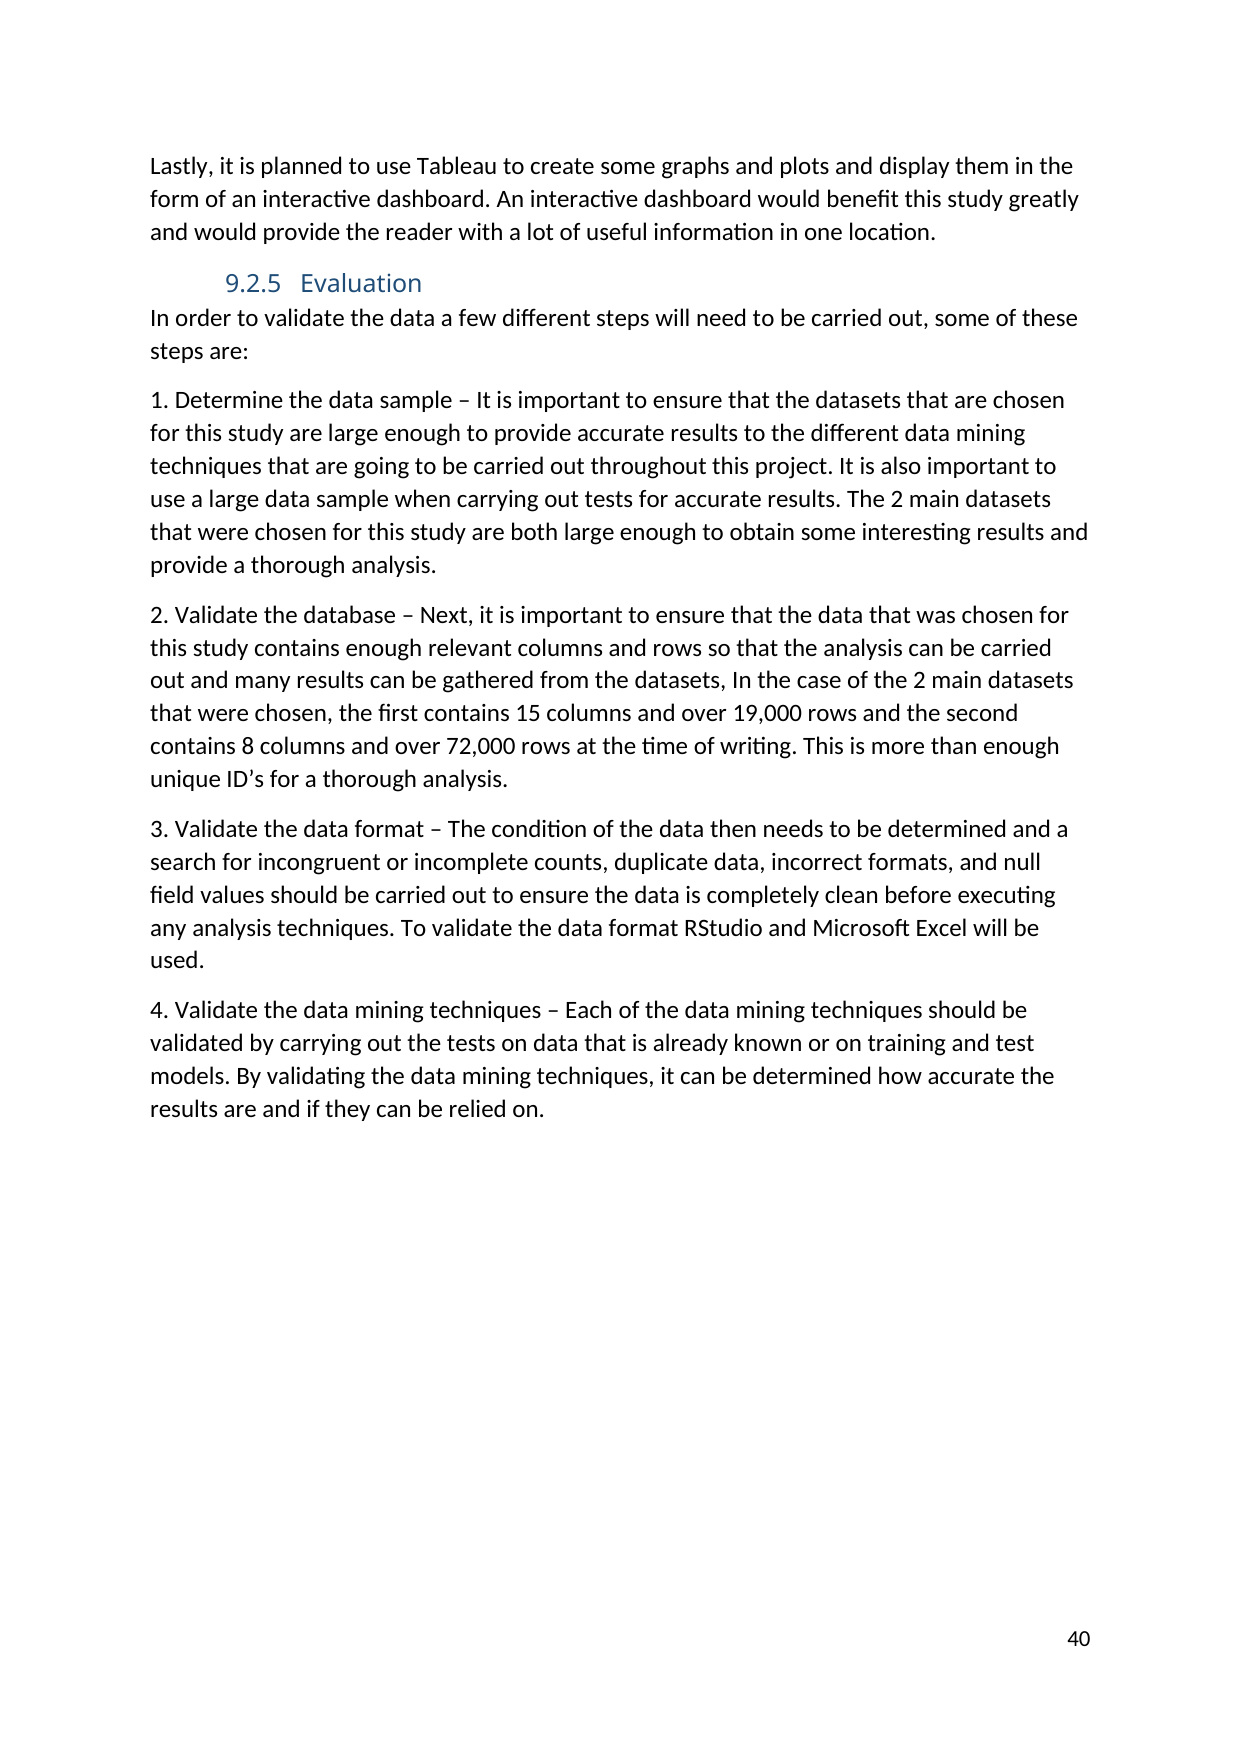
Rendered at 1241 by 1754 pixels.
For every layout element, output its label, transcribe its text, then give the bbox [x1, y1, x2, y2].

text In order to validate the data a few different steps will need to be carried out, some of these steps are: [150, 302, 1090, 366]
text 3. Validate the data format – The condition of the data then needs to be determined and a search for incongruent or incomplete counts, duplicate data, incorrect formats, and null field values should be carried out to ensure the data is completely clean before executing any analysis techniques. To validate the data format RStudio and Microsoft Excel will be used. [150, 813, 1090, 975]
text 1. Determine the data sample – It is important to ensure that the datasets that are chosen for this study are large enough to provide accurate results to the different data mining techniques that are going to be carried out throughout this project. It is also important to use a large data sample when carrying out tests for accurate results. The 2 main datasets that were chosen for this study are both large enough to obtain some interesting results and provide a thorough analysis. [150, 385, 1090, 580]
subtitle 9.2.5 Evaluation [150, 265, 1090, 299]
text 4. Validate the data mining techniques – Each of the data mining techniques should be validated by carrying out the tests on data that is already known or on training and test models. By validating the data mining techniques, it can be determined how accurate the results are and if they can be relied on. [150, 994, 1090, 1123]
text Lastly, it is planned to use Tableau to create some graphs and plots and display them in the form of an interactive dashboard. An interactive dashboard would benefit this study greatly and would provide the reader with a lot of useful information in one location. [150, 150, 1090, 246]
text 2. Validate the database – Next, it is important to ensure that the data that was chosen for this study contains enough relevant columns and rows so that the analysis can be carried out and many results can be gathered from the datasets, In the case of the 2 main datasets that were chosen, the first contains 15 columns and over 19,000 rows and the second contains 8 columns and over 72,000 rows at the time of writing. This is more than enough unique ID’s for a thorough analysis. [150, 599, 1090, 794]
